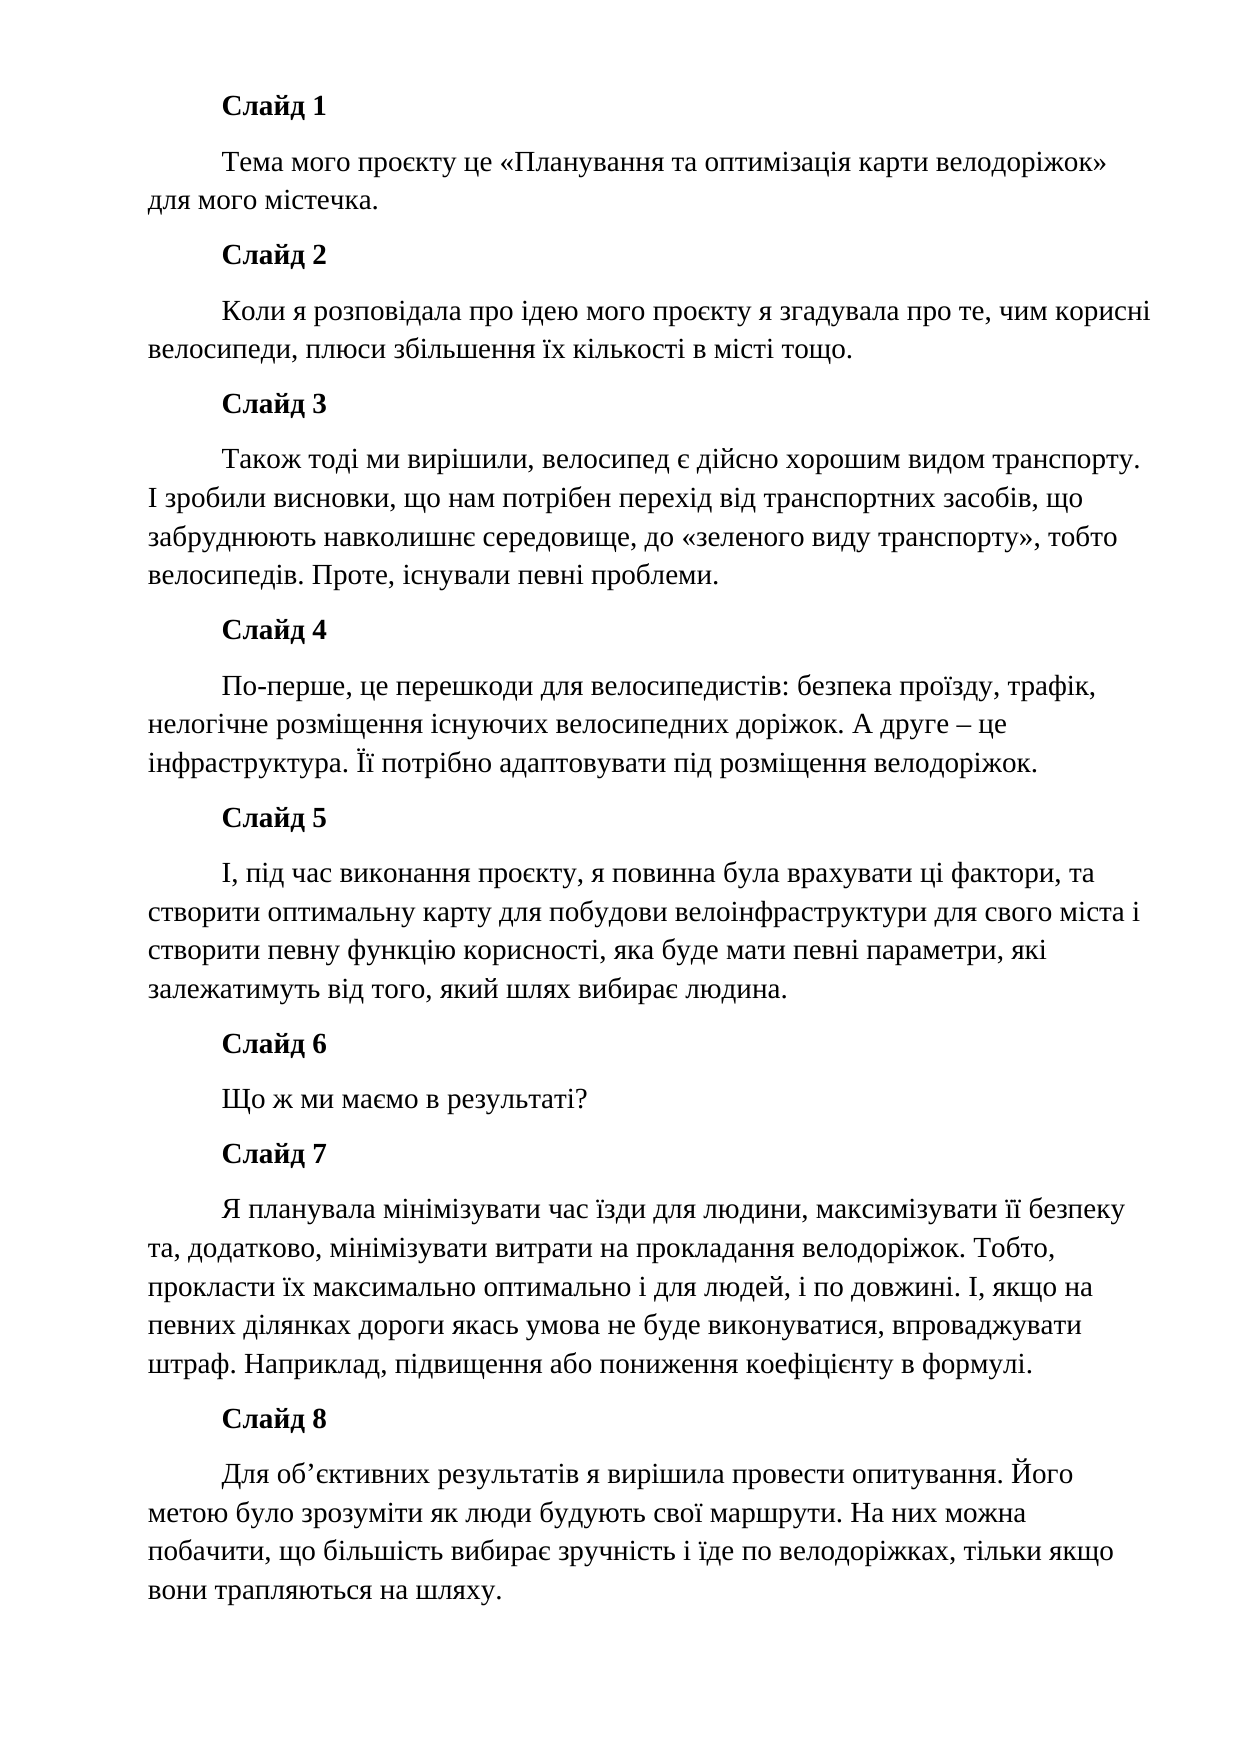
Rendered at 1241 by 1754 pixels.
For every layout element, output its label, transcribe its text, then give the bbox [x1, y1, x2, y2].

text Що ж ми маємо в результаті? [148, 1081, 1152, 1115]
text Коли я розповідала про ідею мого проєкту я згадувала про те, чим корисні велосипеди, плюси збільшення їх кількості в місті тощо. [148, 293, 1152, 365]
text Я планувала мінімізувати час їзди для людини, максимізувати її безпеку та, додатково, мінімізувати витрати на прокладання велодоріжок. Тобто, прокласти їх максимально оптимально і для людей, і по довжині. І, якщо на певних ділянках дороги якась умова не буде виконуватися, впроваджувати штраф. Наприклад, підвищення або пониження коефіцієнту в формулі. [148, 1192, 1152, 1379]
text Тема мого проєкту це «Планування та оптимізація карти велодоріжок» для мого містечка. [148, 144, 1152, 216]
text Для об’єктивних результатів я вирішила провести опитування. Його метою було зрозуміти як люди будують свої маршрути. На них можна побачити, що більшість вибирає зручність і їде по велодоріжках, тільки якщо вони трапляються на шляху. [148, 1456, 1152, 1605]
text Слайд 7 [148, 1136, 1152, 1170]
text Слайд 2 [148, 237, 1152, 271]
text Також тоді ми вирішили, велосипед є дійсно хорошим видом транспорту. І зробили висновки, що нам потрібен перехід від транспортних засобів, що забруднюють навколишнє середовище, до «зеленого виду транспорту», тобто велосипедів. Проте, існували певні проблеми. [148, 442, 1152, 591]
text Слайд 6 [148, 1026, 1152, 1059]
text Слайд 4 [148, 612, 1152, 646]
text Слайд 8 [148, 1401, 1152, 1434]
text Слайд 5 [148, 800, 1152, 833]
text По-перше, це перешкоди для велосипедистів: безпека проїзду, трафік, нелогічне розміщення існуючих велосипедних доріжок. А друге – це інфраструктура. Її потрібно адаптовувати під розміщення велодоріжок. [148, 668, 1152, 778]
text І, під час виконання проєкту, я повинна була врахувати ці фактори, та створити оптимальну карту для побудови велоінфраструктури для свого міста і створити певну функцію корисності, яка буде мати певні параметри, які залежатимуть від того, який шлях вибирає людина. [148, 855, 1152, 1004]
text Слайд 1 [148, 88, 1152, 122]
text Слайд 3 [148, 386, 1152, 420]
